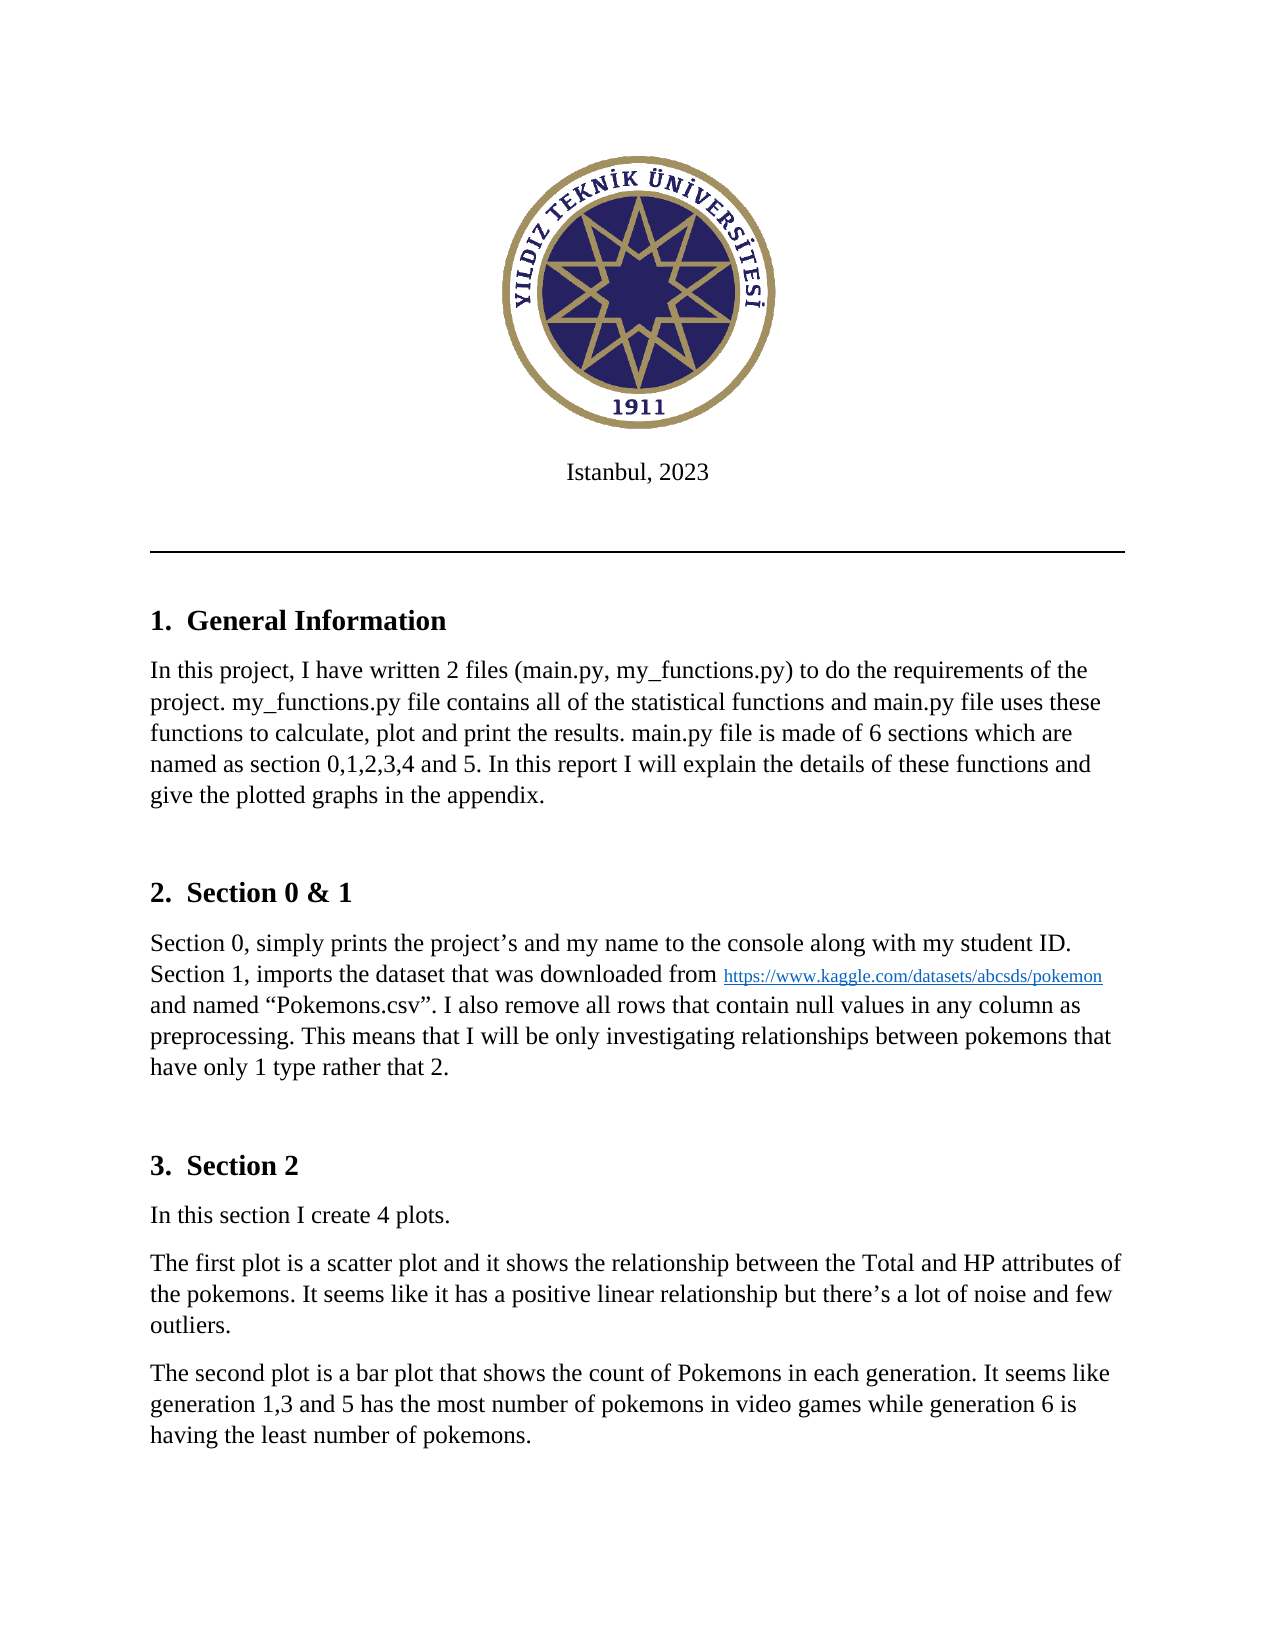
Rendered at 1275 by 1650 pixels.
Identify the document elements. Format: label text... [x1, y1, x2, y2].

text Istanbul, 2023 [150, 457, 1125, 551]
text 1. General Information [150, 603, 1125, 636]
text 2. Section 0 & 1 [150, 875, 1125, 909]
text 3. Section 2 [150, 1148, 1125, 1181]
text The second plot is a bar plot that shows the count of Pokemons in each generation. It seems like generation 1,3 and 5 has the most number of pokemons in video games while generation 6 is having the least number of pokemons. [150, 1358, 1125, 1449]
text Section 0, simply prints the project’s and my name to the console along with my student ID. Section 1, imports the dataset that was downloaded from https://www.kaggle.com/datasets/abcsds/pokemon and named “Pokemons.csv”. I also remove all rows that contain null values in any column as preprocessing. This means that I will be only investigating relationships between pokemons that have only 1 type rather that 2. [150, 928, 1125, 1081]
picture [460, 150, 815, 453]
text The first plot is a scatter plot and it shows the relationship between the Total and HP attributes of the pokemons. It seems like it has a positive linear relationship but there’s a lot of noise and few outliers. [150, 1248, 1125, 1339]
text In this project, I have written 2 files (main.py, my_functions.py) to do the requirements of the project. my_functions.py file contains all of the statistical functions and main.py file uses these functions to calculate, plot and print the results. main.py file is made of 6 sections which are named as section 0,1,2,3,4 and 5. In this report I will explain the details of these functions and give the plotted graphs in the appendix. [150, 656, 1125, 808]
text In this section I create 4 plots. [150, 1200, 1125, 1229]
